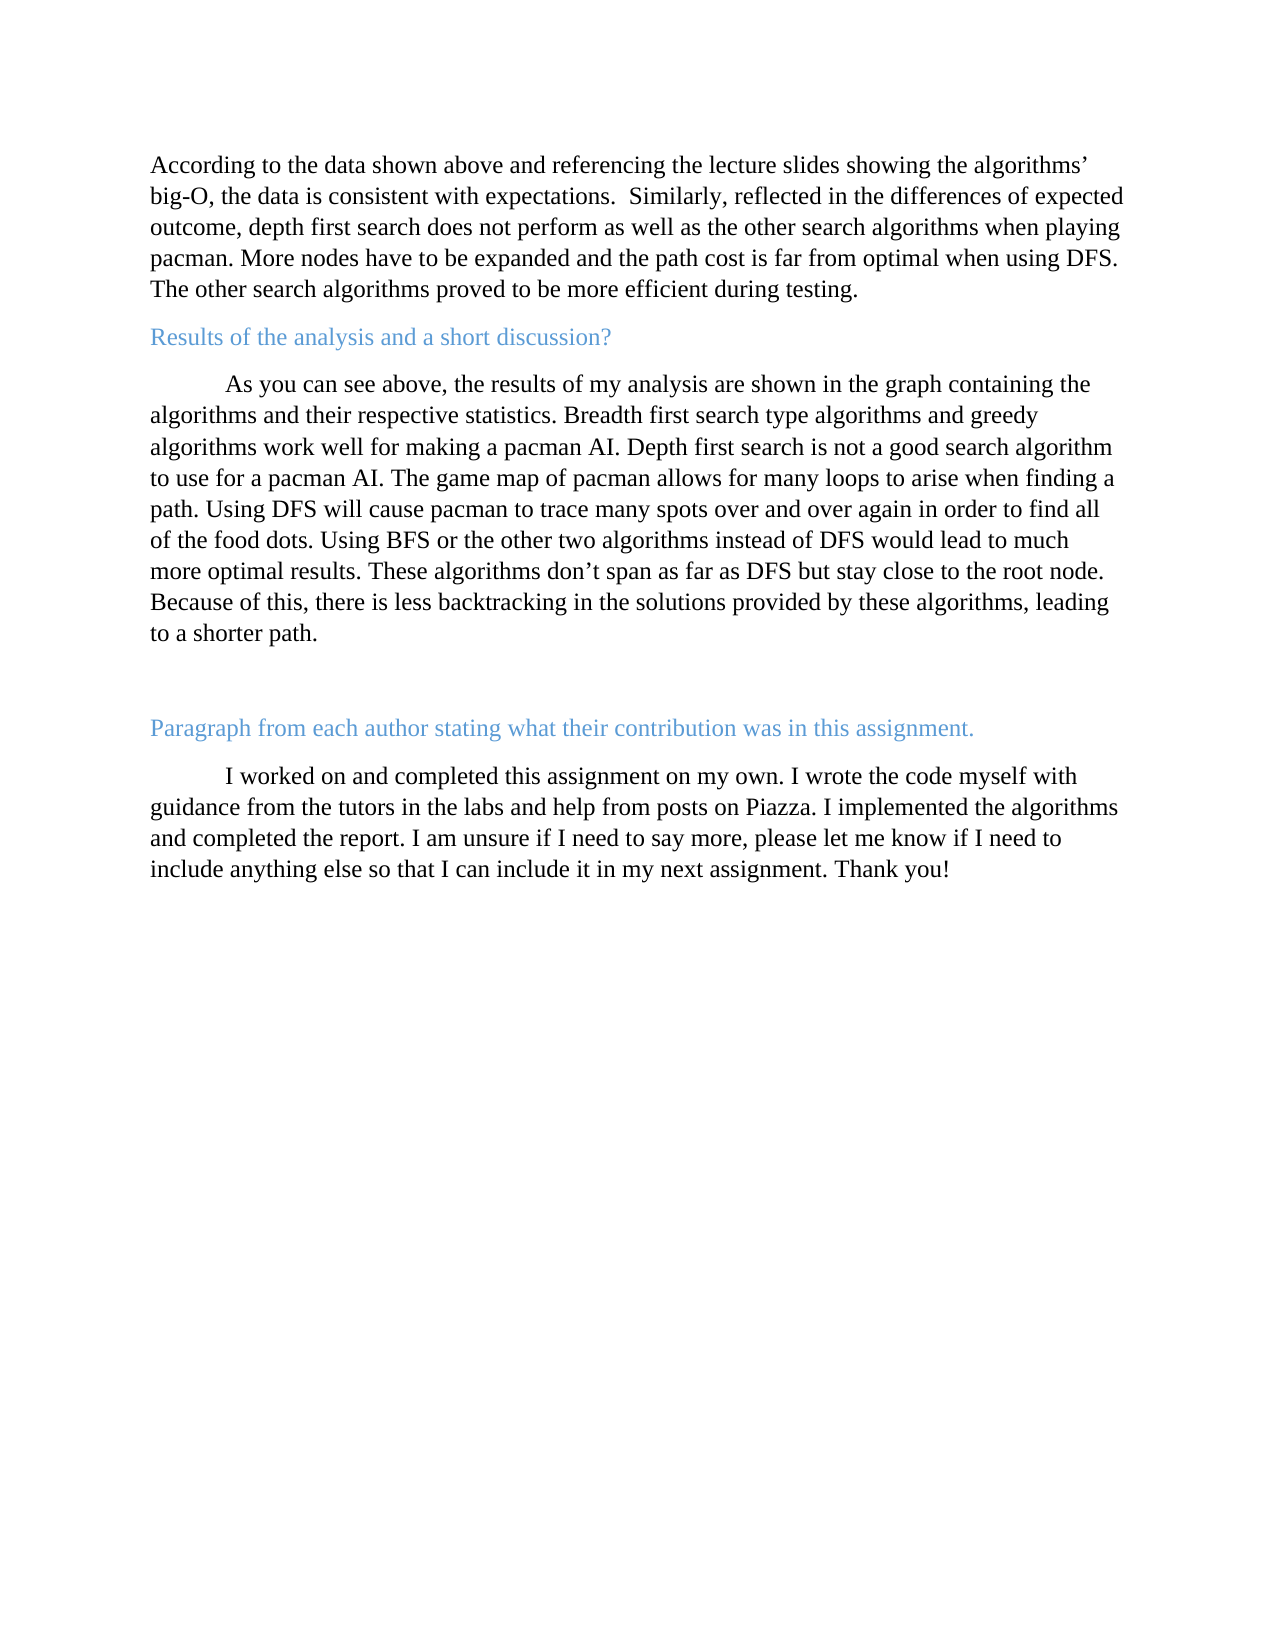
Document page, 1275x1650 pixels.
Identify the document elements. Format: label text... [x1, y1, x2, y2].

text Results of the analysis and a short discussion? [150, 322, 1125, 351]
text As you can see above, the results of my analysis are shown in the graph containing the algorithms and their respective statistics. Breadth first search type algorithms and greedy algorithms work well for making a pacman AI. Depth first search is not a good search algorithm to use for a pacman AI. The game map of pacman allows for many loops to arise when finding a path. Using DFS will cause pacman to trace many spots over and over again in order to find all of the food dots. Using BFS or the other two algorithms instead of DFS would lead to much more optimal results. These algorithms don’t span as far as DFS but stay close to the root node. Because of this, there is less backtracking in the solutions provided by these algorithms, leading to a shorter path. [150, 369, 1125, 647]
text I worked on and completed this assignment on my own. I wrote the code myself with guidance from the tutors in the labs and help from posts on Piazza. I implemented the algorithms and completed the report. I am unsure if I need to say more, please let me know if I need to include anything else so that I can include it in my next assignment. Thank you! [150, 761, 1125, 883]
text According to the data shown above and referencing the lecture slides showing the algorithms’ big-O, the data is consistent with expectations. Similarly, reflected in the differences of expected outcome, depth first search does not perform as well as the other search algorithms when playing pacman. More nodes have to be expanded and the path cost is far from optimal when using DFS. The other search algorithms proved to be more efficient during testing. [150, 150, 1125, 303]
text Paragraph from each author stating what their contribution was in this assignment. [150, 713, 1125, 742]
